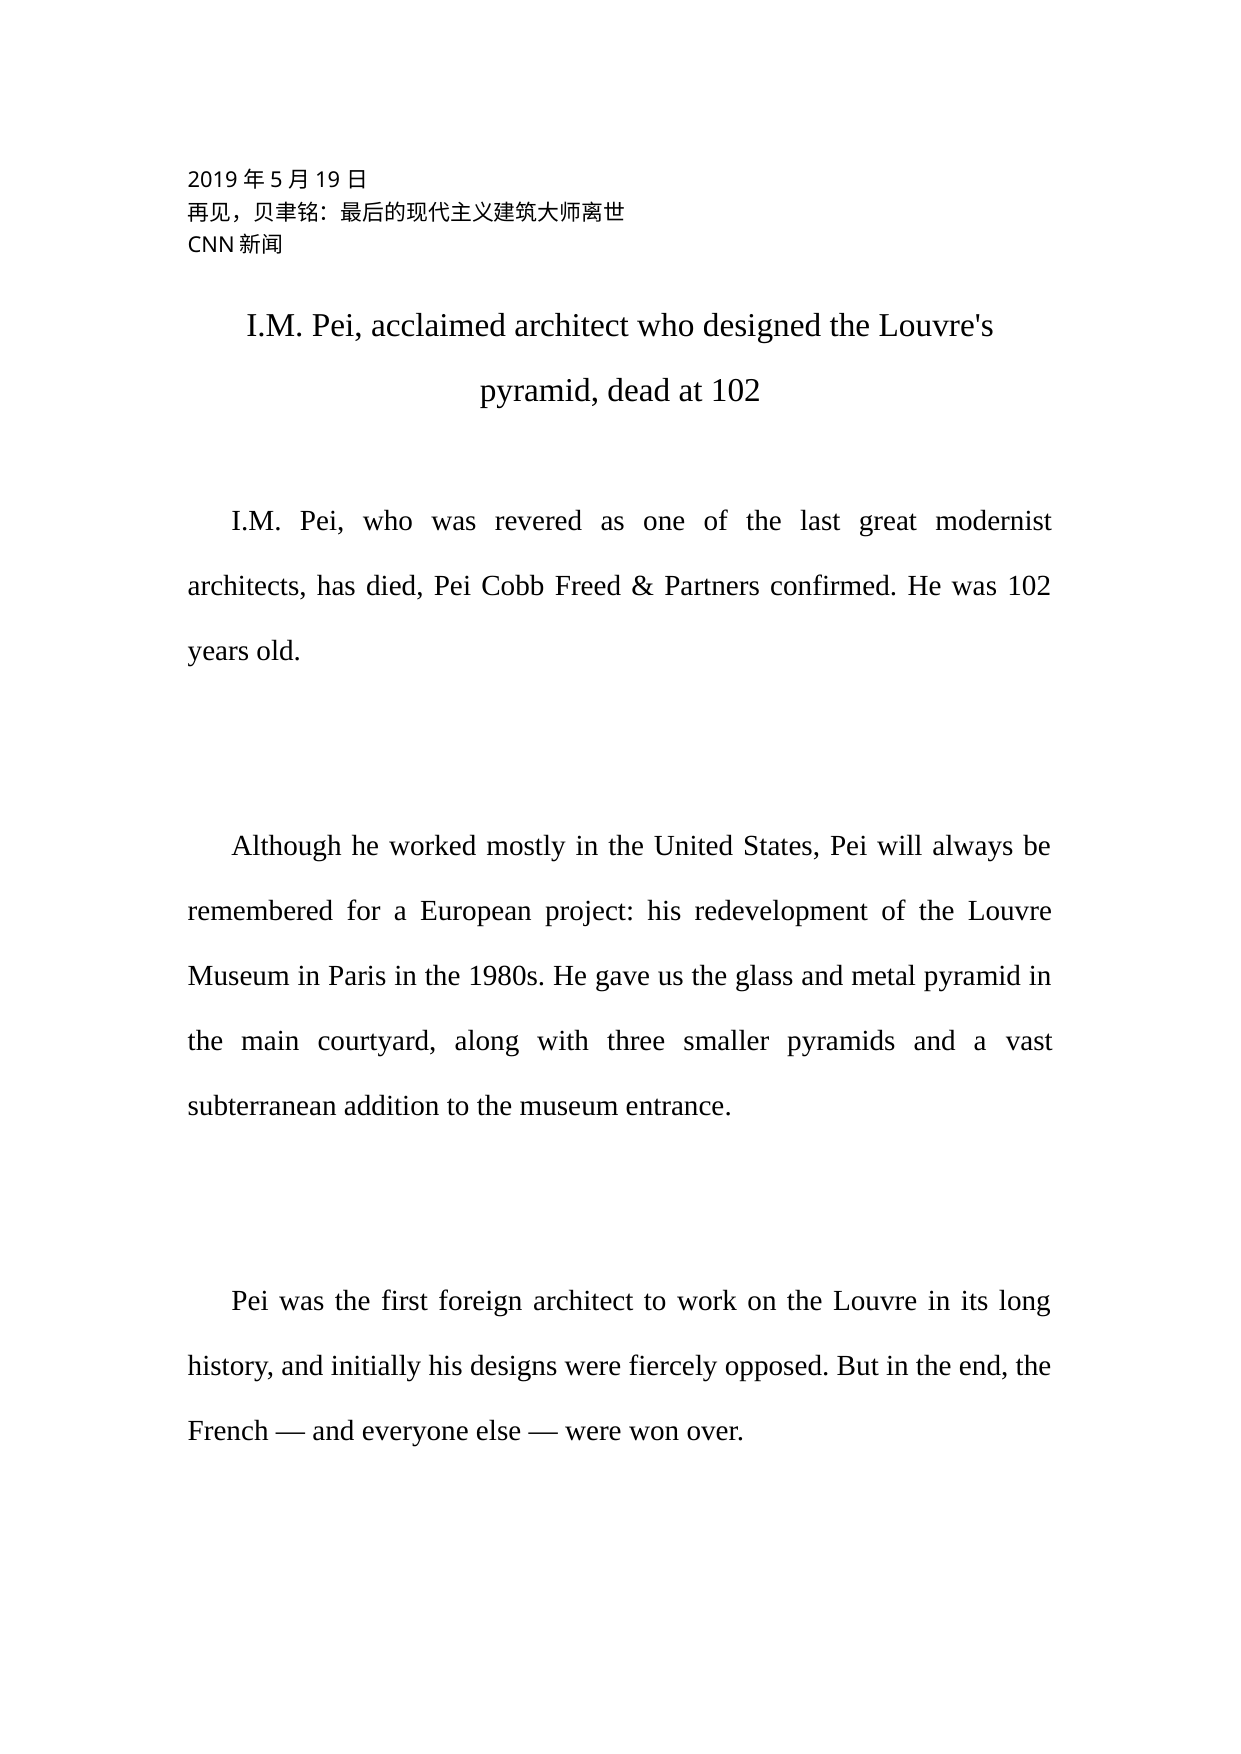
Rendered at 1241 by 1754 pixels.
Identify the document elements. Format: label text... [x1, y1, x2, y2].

text I.M. Pei, acclaimed architect who designed the Louvre's pyramid, dead at 102 [187, 292, 1053, 422]
text I.M. Pei, who was revered as one of the last great modernist architects, has died, Pei Cobb Freed & Partners confirmed. He was 102 years old. [187, 487, 1053, 682]
text Pei was the first foreign architect to work on the Louvre in its long history, and initially his designs were fiercely opposed. But in the end, the French — and everyone else — were won over. [187, 1267, 1053, 1462]
text 2019 年 5 月 19 日 [187, 162, 1053, 194]
text 再见，贝聿铭：最后的现代主义建筑大师离世 [187, 194, 1053, 227]
text CNN新闻 [187, 227, 1053, 259]
text Although he worked mostly in the United States, Pei will always be remembered for a European project: his redevelopment of the Louvre Museum in Paris in the 1980s. He gave us the glass and metal pyramid in the main courtyard, along with three smaller pyramids and a vast subterranean addition to the museum entrance. [187, 812, 1053, 1137]
